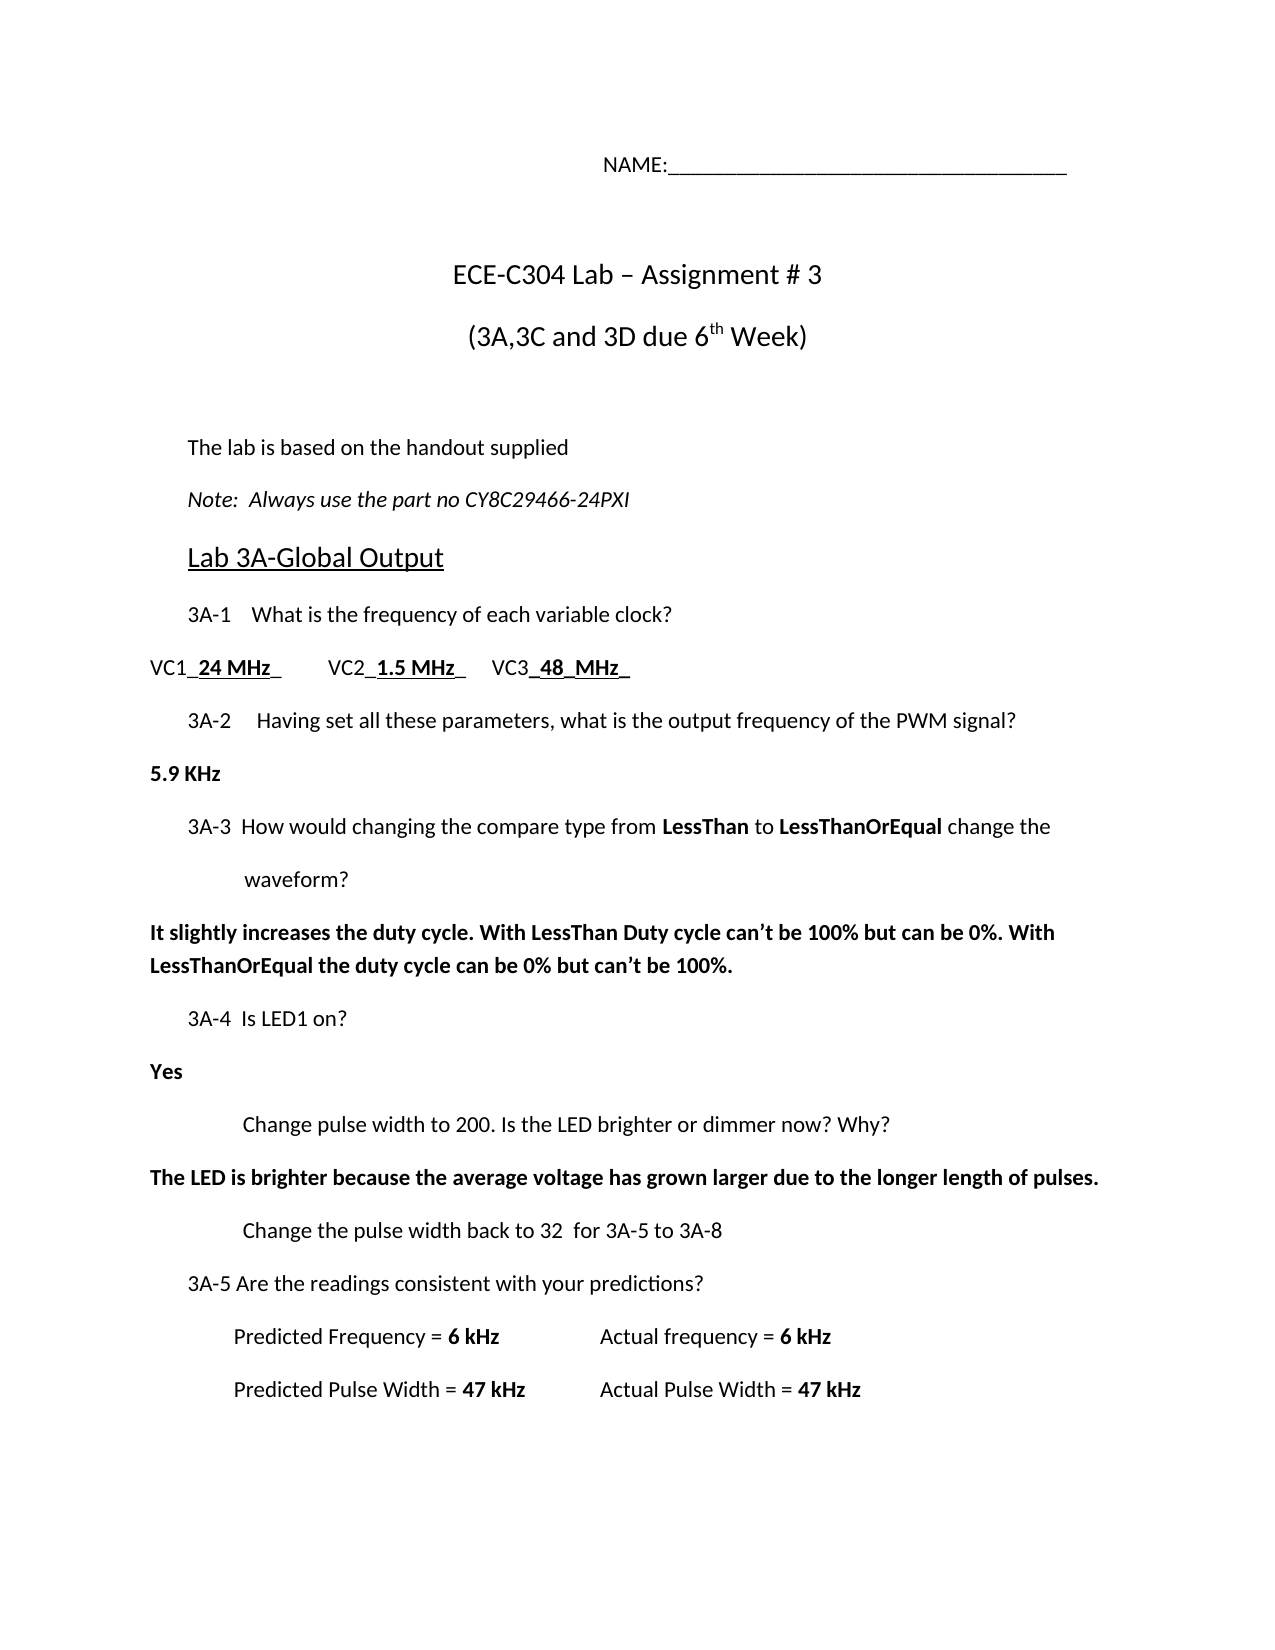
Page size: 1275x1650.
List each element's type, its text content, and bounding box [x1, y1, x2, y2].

text waveform? [187, 866, 1125, 893]
text Predicted Pulse Width = 47 kHz Actual Pulse Width = 47 kHz [187, 1375, 1125, 1403]
text Lab 3A-Global Output [187, 539, 1125, 574]
text Yes [150, 1057, 1125, 1085]
text 3A-4 Is LED1 on? [187, 1004, 1125, 1032]
text The lab is based on the handout supplied [187, 433, 1125, 461]
text 5.9 KHz [150, 759, 1125, 787]
text Note: Always use the part no CY8C29466-24PXI [187, 486, 1125, 514]
text 3A-2 Having set all these parameters, what is the output frequency of the PWM signal? [187, 706, 1125, 734]
text VC1_24 MHz_ VC2_1.5 MHz_ VC3_48_MHz_ [150, 653, 1125, 681]
text The LED is brighter because the average voltage has grown larger due to the longer length of pulses. [150, 1163, 1125, 1191]
text 3A-1 What is the frequency of each variable clock? [187, 600, 1125, 628]
text 3A-3 How would changing the compare type from LessThan to LessThanOrEqual change the [187, 812, 1125, 841]
text (3A,3C and 3D due 6th Week) [150, 318, 1125, 353]
text ECE-C304 Lab – Assignment # 3 [150, 256, 1125, 292]
text Change the pulse width back to 32 for 3A-5 to 3A-8 [150, 1216, 1125, 1244]
text Change pulse width to 200. Is the LED brighter or dimmer now? Why? [150, 1110, 1125, 1138]
text It slightly increases the duty cycle. With LessThan Duty cycle can’t be 100% but can be 0%. With LessThanOrEqual the duty cycle can be 0% but can’t be 100%. [150, 918, 1125, 979]
text NAME:___________________________________ [150, 150, 1125, 178]
text 3A-5 Are the readings consistent with your predictions? [187, 1269, 1125, 1297]
text Predicted Frequency = 6 kHz Actual frequency = 6 kHz [187, 1322, 1125, 1350]
